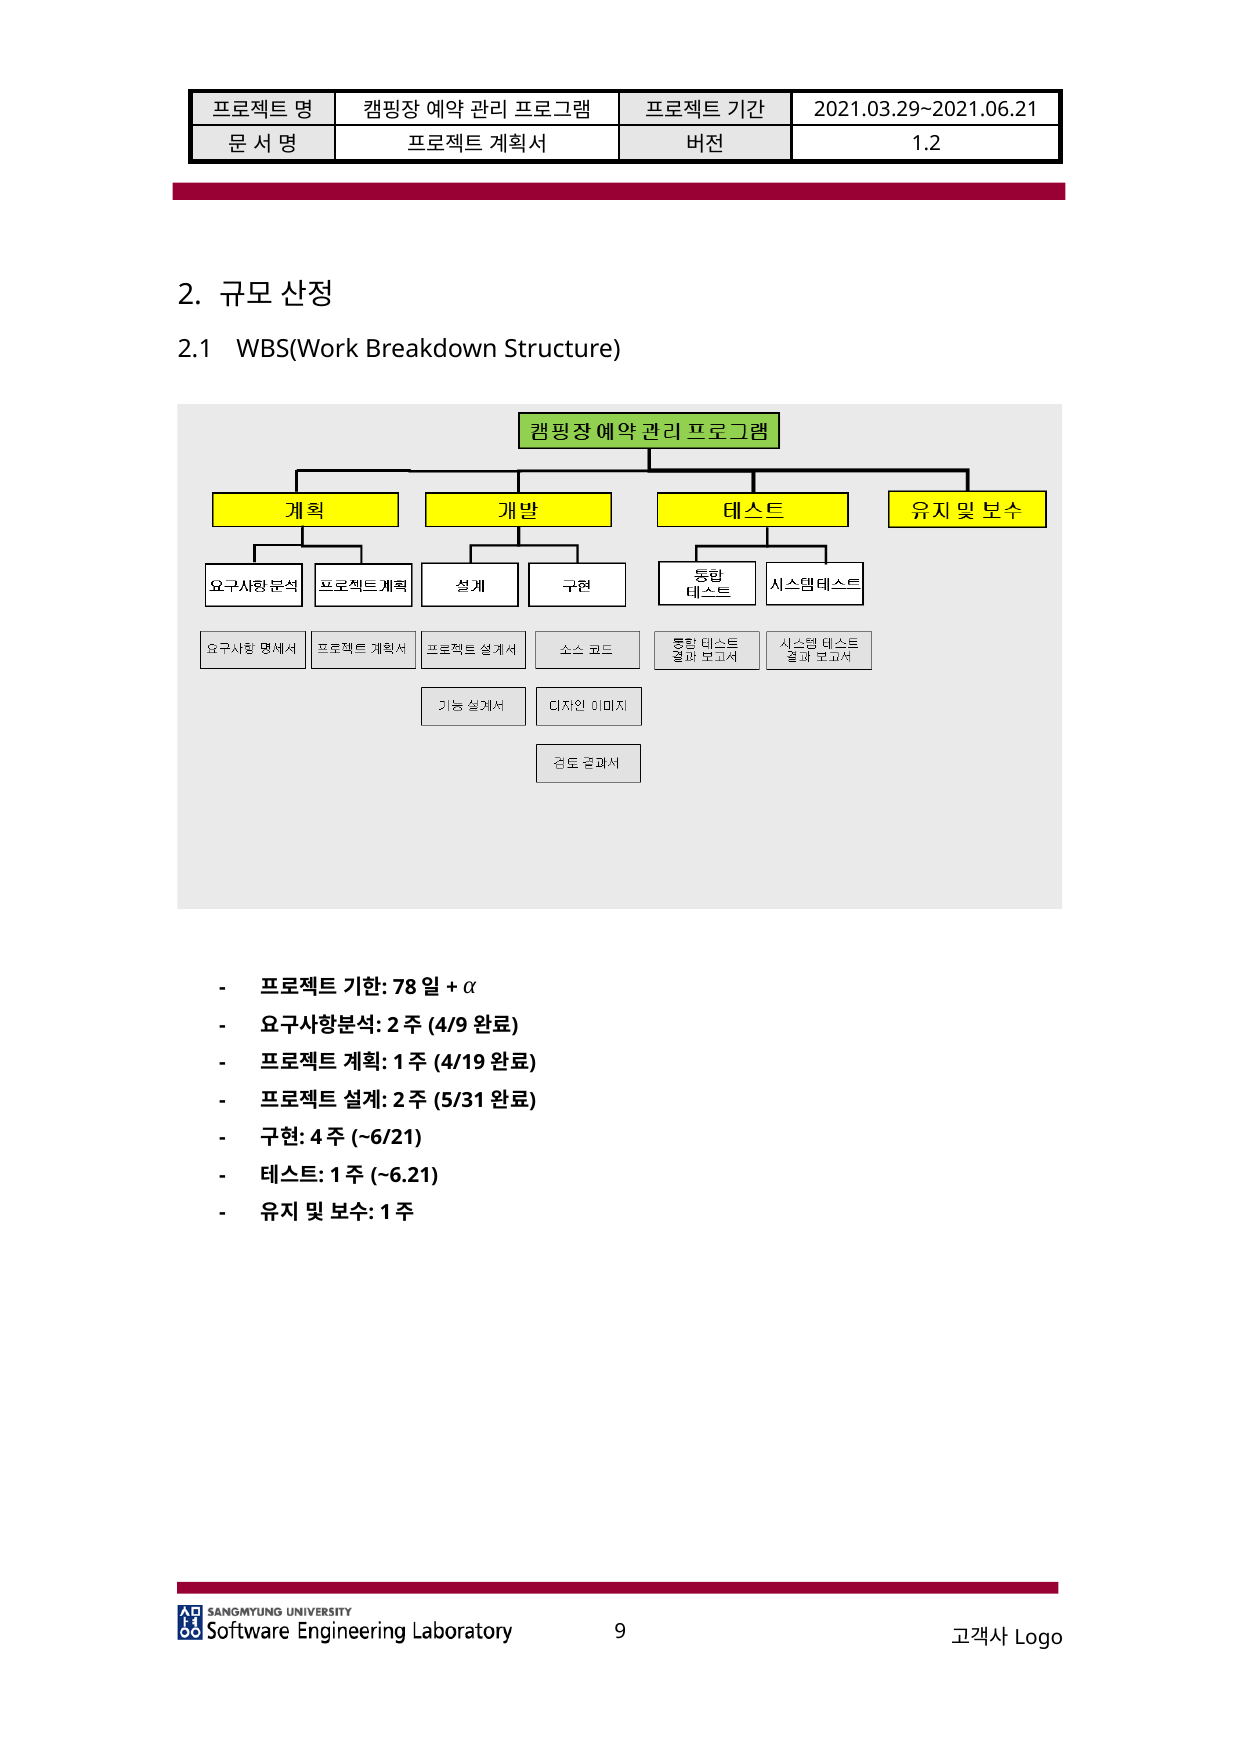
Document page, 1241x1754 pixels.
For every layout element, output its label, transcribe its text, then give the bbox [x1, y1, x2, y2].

list 프로젝트 계획: 1주 (4/19 완료) [219, 1042, 1063, 1079]
picture [177, 1605, 516, 1645]
list 프로젝트 기한: 78일 + [219, 967, 1063, 1004]
list 프로젝트 설계: 2주 (5/31 완료) [219, 1079, 1063, 1117]
subtitle 규모 산정 [177, 254, 1063, 329]
list 구현: 4주 (~6/21) [219, 1117, 1063, 1154]
subtitle WBS(Work Breakdown Structure) [177, 329, 1063, 367]
list 테스트: 1주 (~6.21) [219, 1154, 1063, 1192]
list 유지 및 보수: 1주 [219, 1192, 1063, 1229]
list 요구사항분석: 2주 (4/9 완료) [219, 1004, 1063, 1042]
picture [177, 404, 1063, 909]
